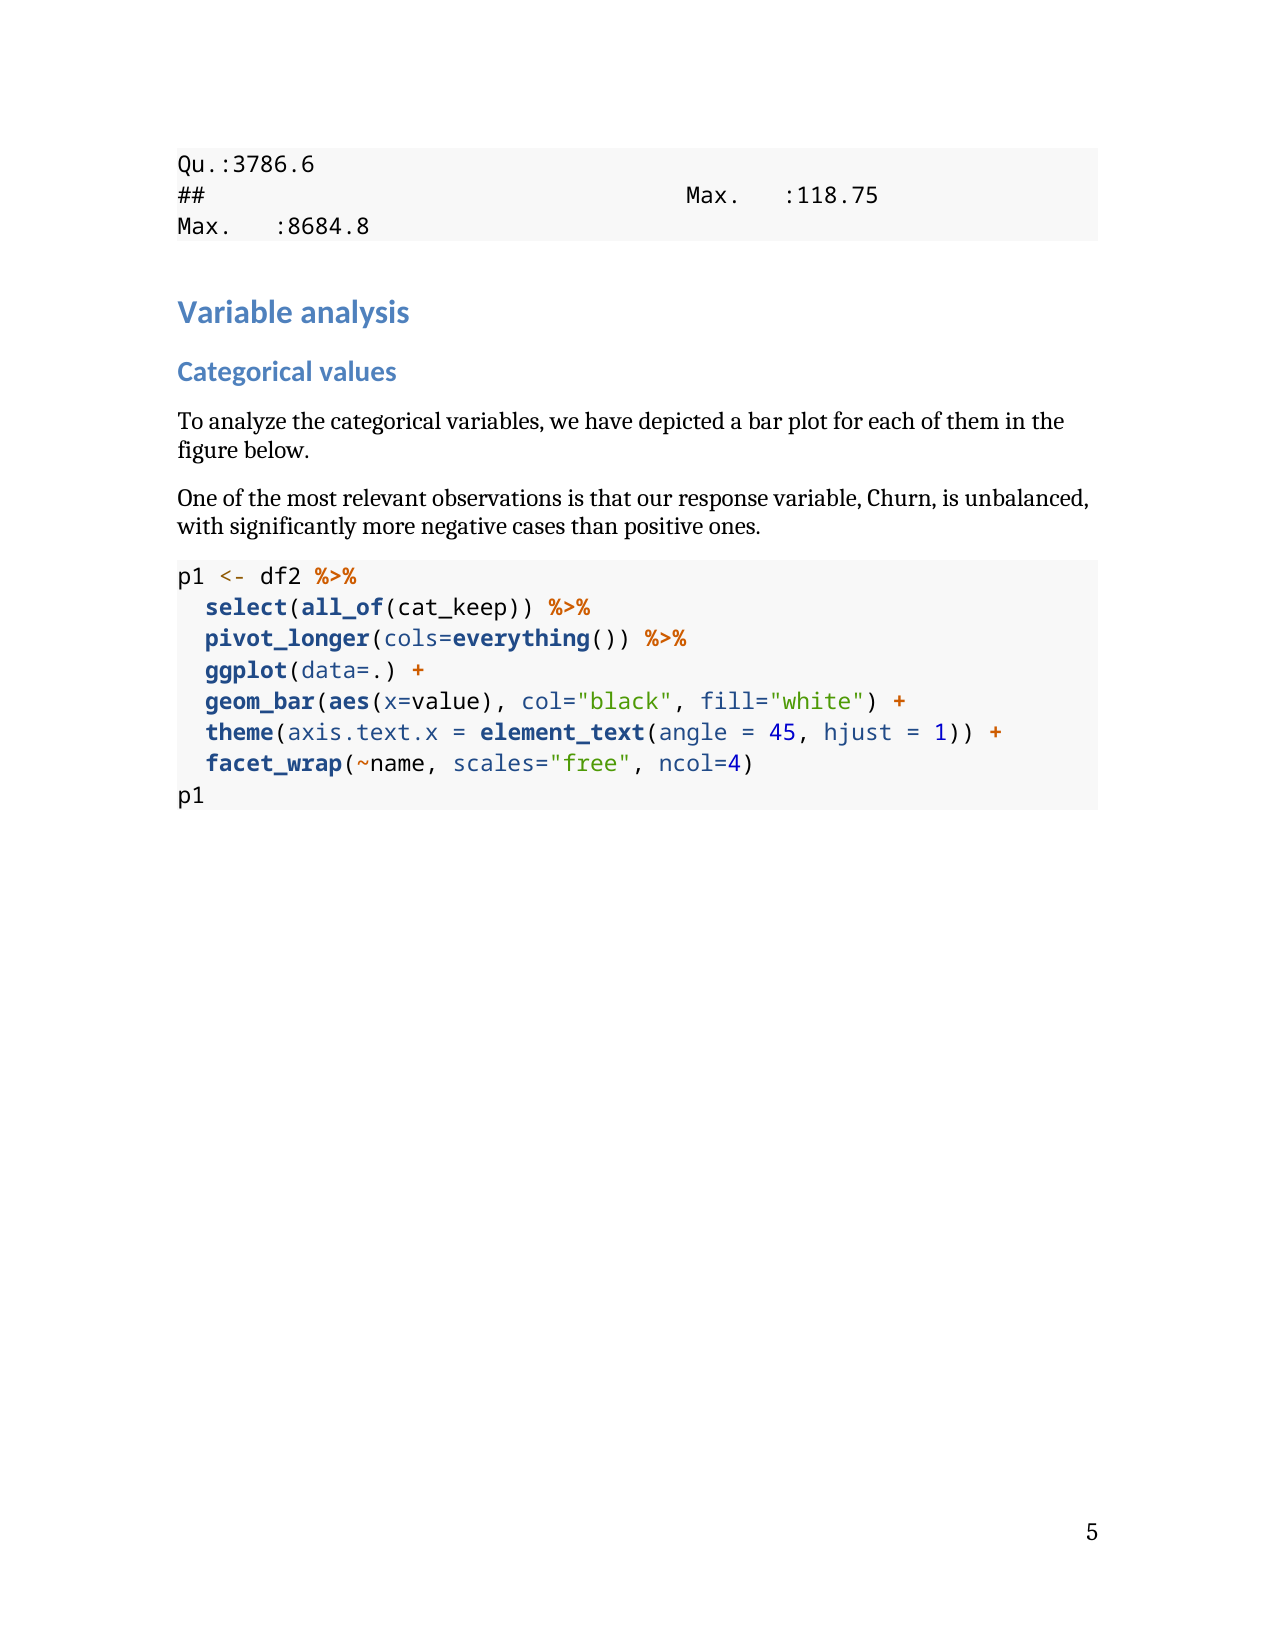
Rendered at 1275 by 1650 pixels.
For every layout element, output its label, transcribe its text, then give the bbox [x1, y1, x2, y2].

subtitle Categorical values [177, 353, 1098, 388]
subtitle Variable analysis [177, 291, 1098, 332]
text p1 <- df2 %>% select(all_of(cat_keep)) %>% pivot_longer(cols=everything()) %>% ggplot(data=.) + geom_bar(aes(x=value), col="black", fill="white") + theme(axis.text.x = element_text(angle = 45, hjust = 1)) + facet_wrap(~name, scales="free", ncol=4) p1 [177, 560, 1098, 810]
text One of the most relevant observations is that our response variable, Churn, is unbalanced, with significantly more negative cases than positive ones. [177, 483, 1098, 541]
text To analyze the categorical variables, we have depicted a bar plot for each of them in the figure below. [177, 407, 1098, 465]
